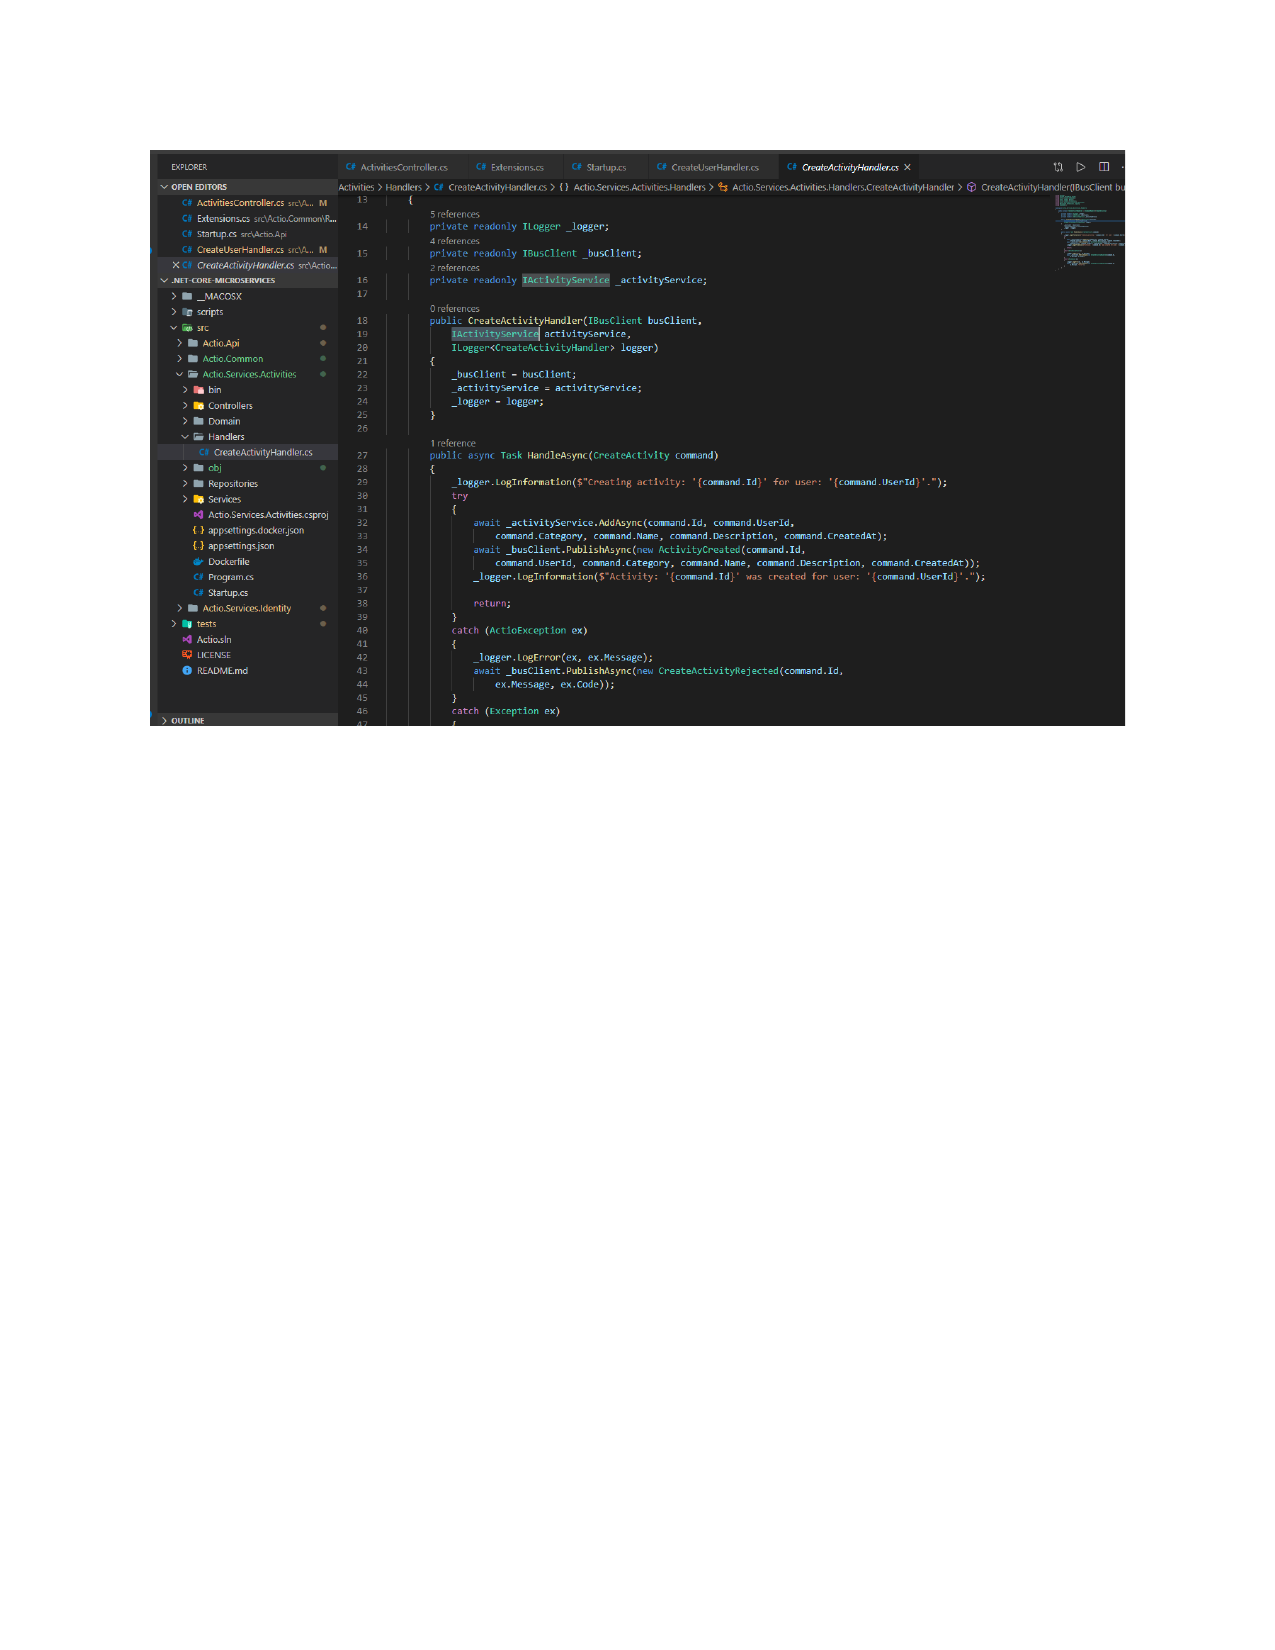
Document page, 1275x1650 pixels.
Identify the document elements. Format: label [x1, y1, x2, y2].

picture [150, 150, 1125, 726]
